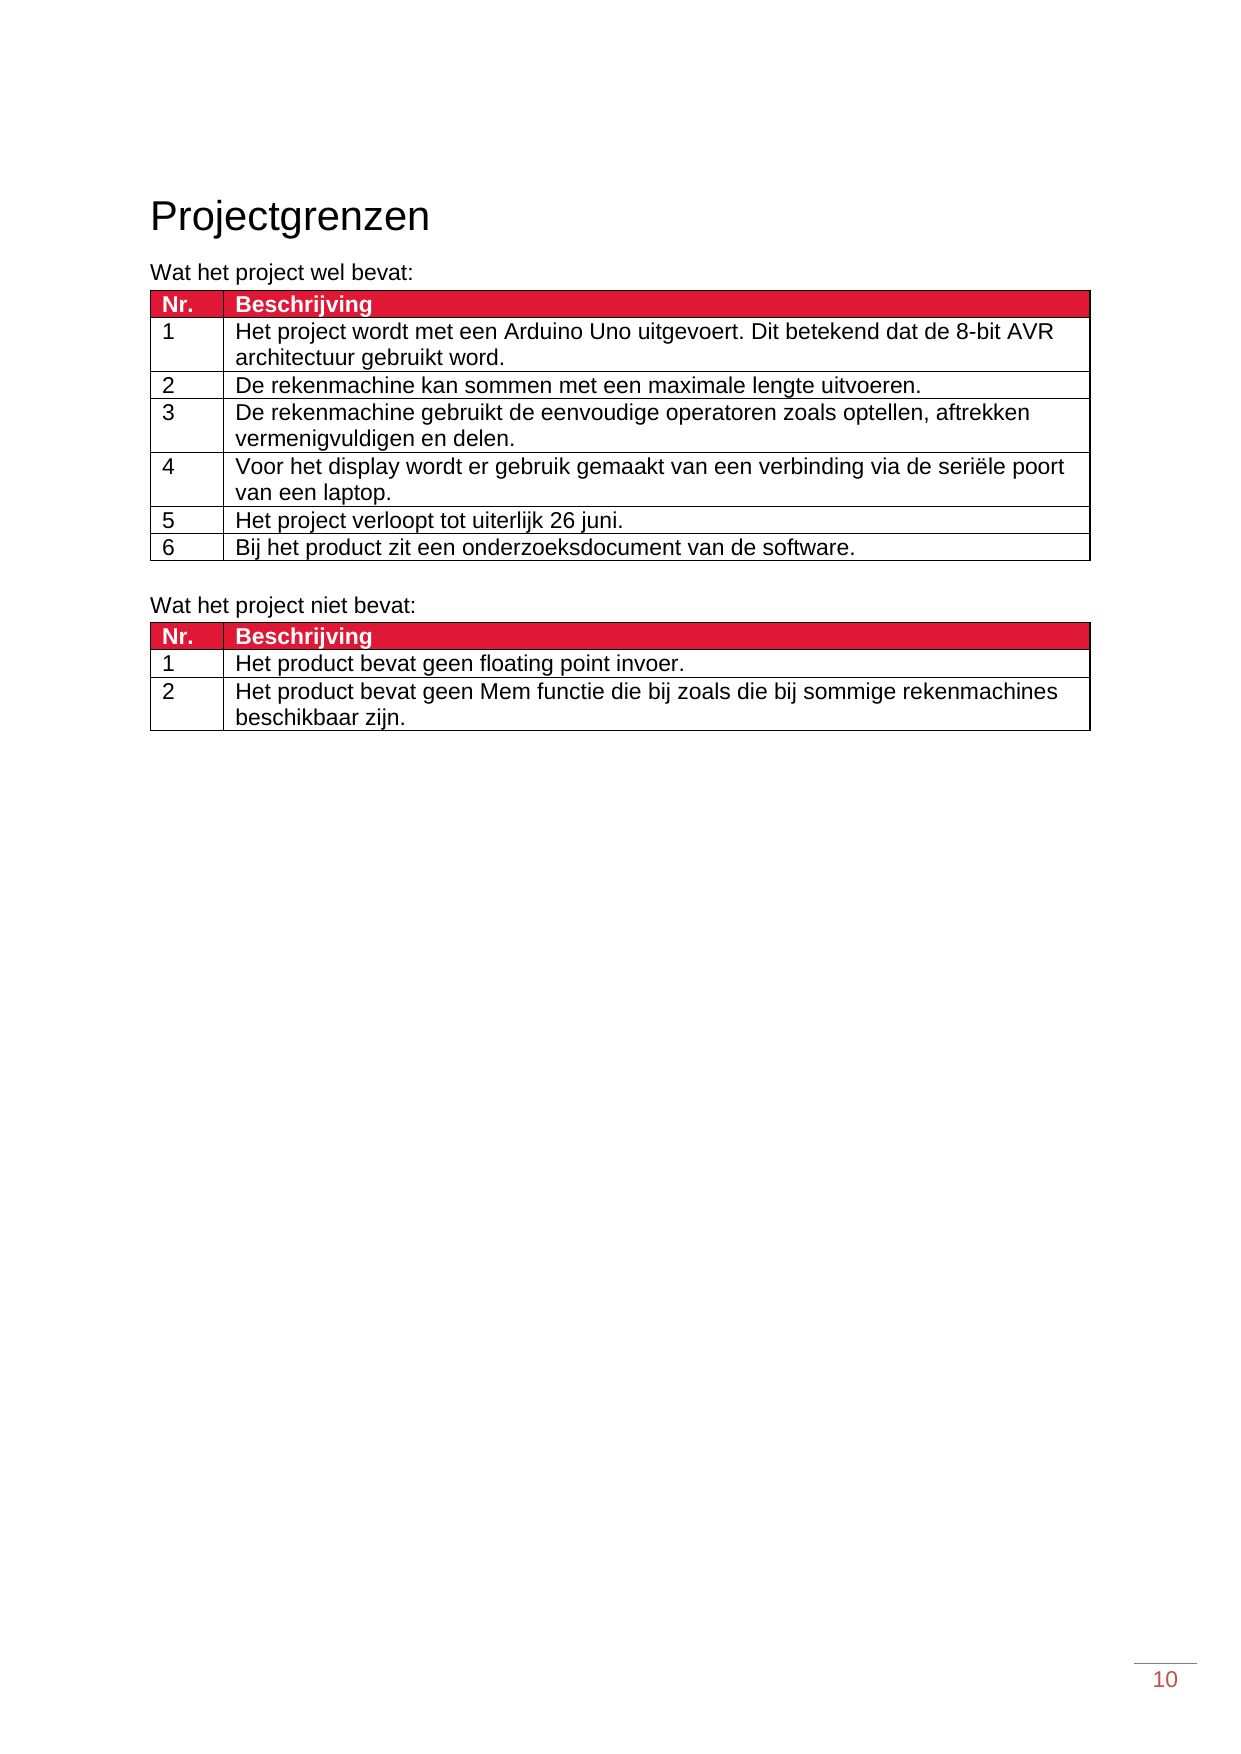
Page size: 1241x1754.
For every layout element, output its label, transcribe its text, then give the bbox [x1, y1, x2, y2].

text Wat het project wel bevat: [150, 259, 1090, 286]
table_cell 5 [151, 507, 223, 533]
table_cell 3 [151, 399, 223, 452]
text Wat het project niet bevat: [150, 592, 1090, 618]
table_cell Het project wordt met een Arduino Uno uitgevoert. Dit betekend dat de 8-bit AVR architectuur gebruikt word. [224, 318, 1089, 371]
table_header Beschrijving [224, 291, 1089, 317]
table_cell Het project verloopt tot uiterlijk 26 juni. [224, 507, 1089, 533]
table_cell Het product bevat geen Mem functie die bij zoals die bij sommige rekenmachines beschikbaar zijn. [224, 678, 1089, 730]
table_cell 6 [151, 534, 223, 560]
table_cell 2 [151, 678, 223, 730]
table_cell Bij het product zit een onderzoeksdocument van de software. [224, 534, 1089, 560]
table_cell 2 [151, 372, 223, 398]
table_cell 1 [151, 318, 223, 371]
subtitle Projectgrenzen [150, 192, 1090, 239]
table_header Nr. [151, 291, 223, 317]
table_cell 1 [151, 650, 223, 677]
table_header Nr. [151, 623, 223, 649]
table_cell De rekenmachine kan sommen met een maximale lengte uitvoeren. [224, 372, 1089, 398]
table_cell Voor het display wordt er gebruik gemaakt van een verbinding via de seriële poort van een laptop. [224, 453, 1089, 506]
table_cell De rekenmachine gebruikt de eenvoudige operatoren zoals optellen, aftrekken vermenigvuldigen en delen. [224, 399, 1089, 452]
table_cell 4 [151, 453, 223, 506]
table_header Beschrijving [224, 623, 1089, 649]
table_cell Het product bevat geen floating point invoer. [224, 650, 1089, 677]
